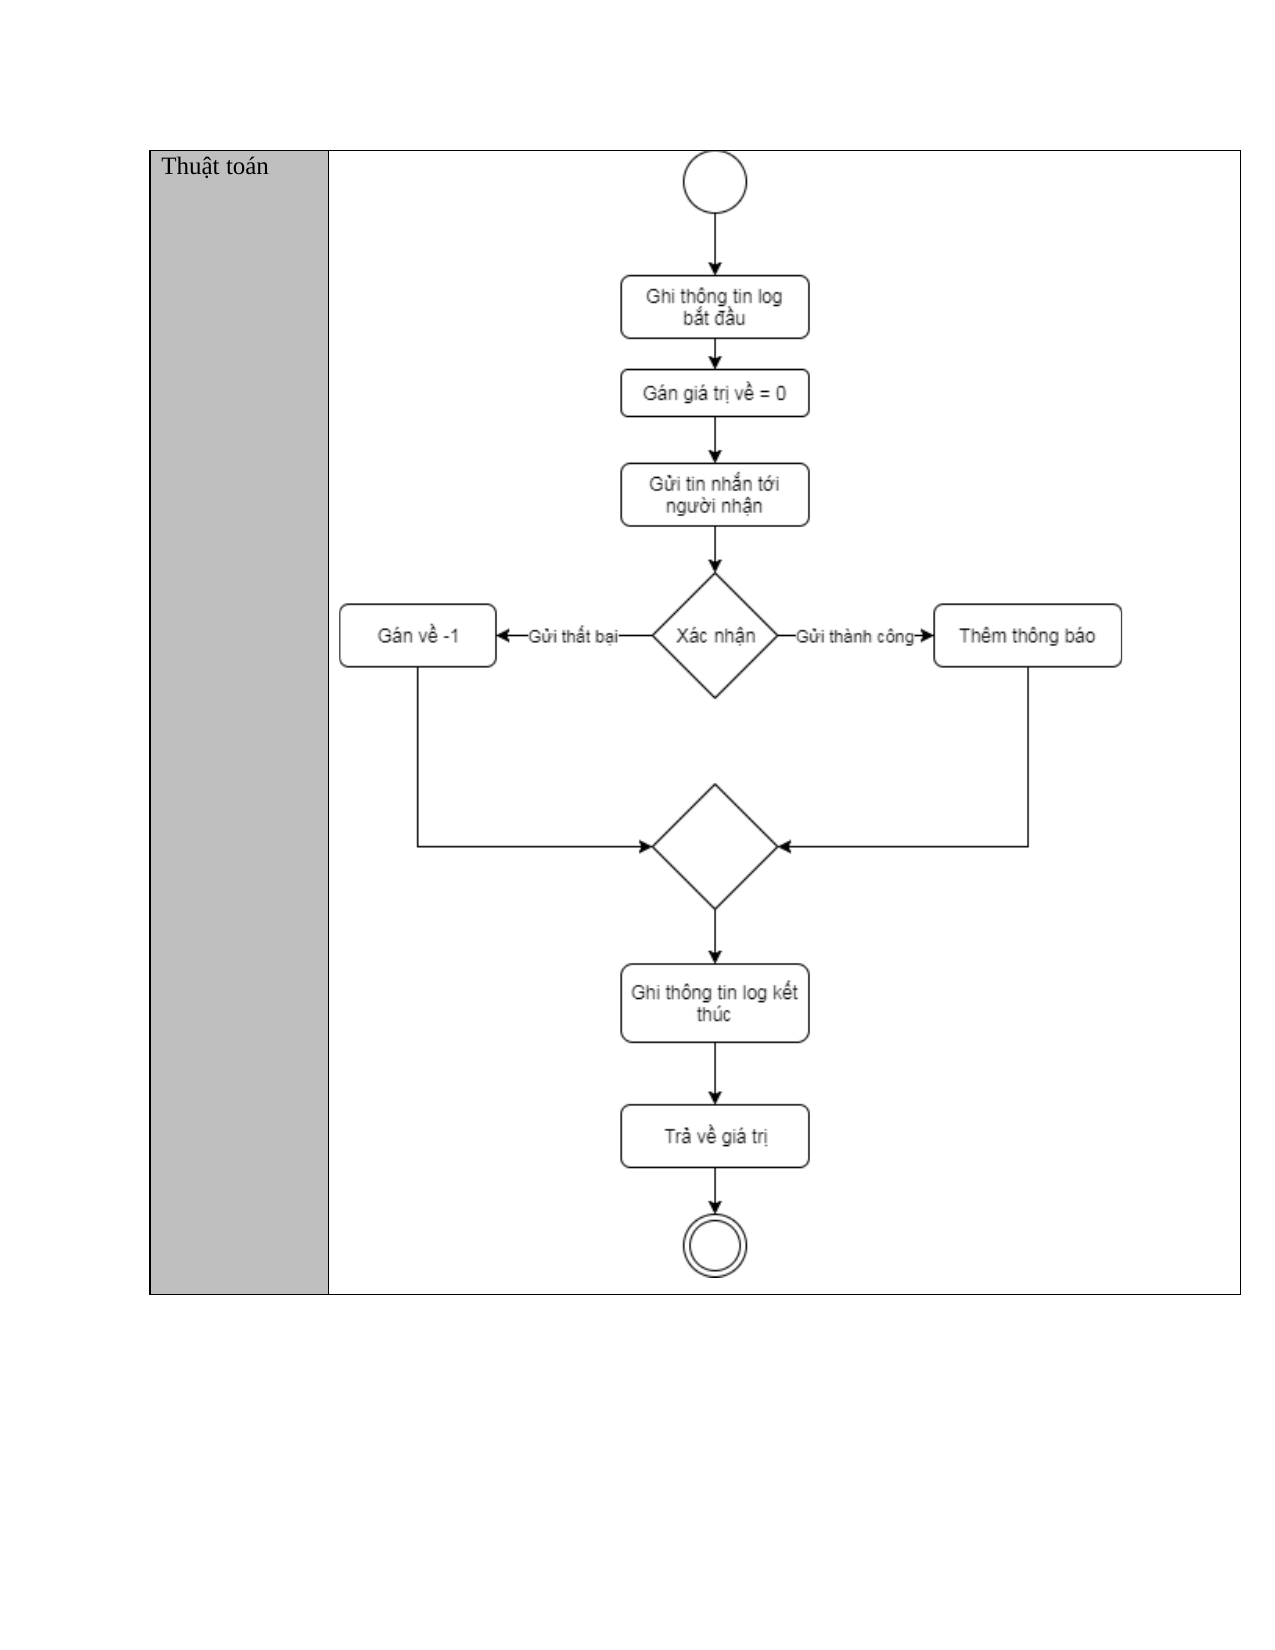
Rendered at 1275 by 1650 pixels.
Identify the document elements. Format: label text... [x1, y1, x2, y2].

table_cell Thuật toán [151, 151, 328, 1294]
picture [339, 151, 1123, 1278]
table_cell [329, 151, 1240, 1294]
